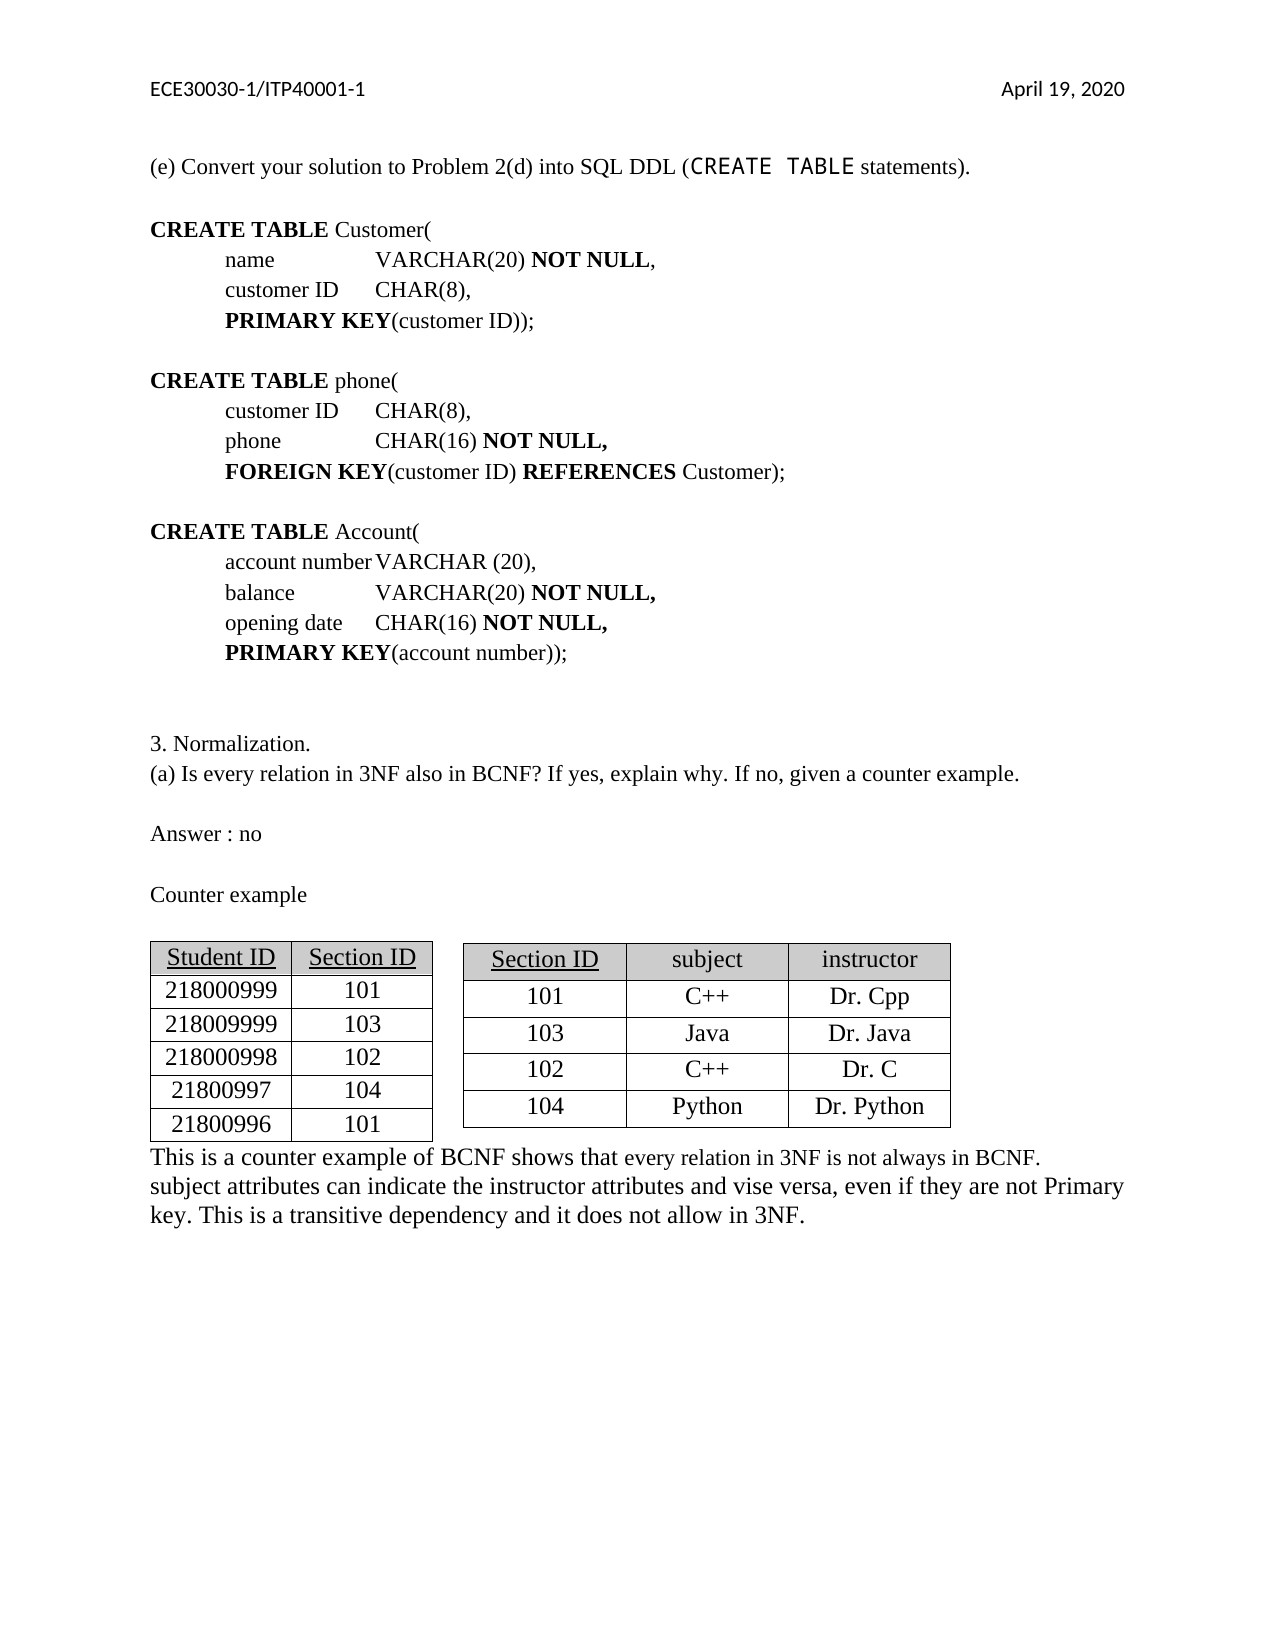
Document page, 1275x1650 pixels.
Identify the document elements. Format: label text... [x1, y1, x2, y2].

text CREATE TABLE Account( [150, 518, 1125, 544]
table_cell 218000999 [151, 976, 291, 1008]
text (e) Convert your solution to Problem 2(d) into SQL DDL (CREATE TABLE statements). [150, 150, 1125, 181]
table_cell 102 [464, 1054, 626, 1090]
text account number VARCHAR (20), [150, 548, 1125, 575]
text subject attributes can indicate the instructor attributes and vise versa, even if they are not Primary key. This is a transitive dependency and it does not allow in 3NF. [150, 1171, 1125, 1228]
table_cell Dr. Java [789, 1018, 950, 1053]
table_header Section ID [464, 944, 626, 980]
table_cell 103 [292, 1009, 432, 1041]
text 3. Normalization. [150, 730, 1125, 756]
table_cell Python [627, 1091, 788, 1127]
table_cell 103 [464, 1018, 626, 1053]
table_cell C++ [627, 1054, 788, 1090]
table_cell 101 [292, 1109, 432, 1141]
table_cell Java [627, 1018, 788, 1053]
table_cell 21800997 [151, 1076, 291, 1108]
text PRIMARY KEY(customer ID)); [225, 307, 1125, 333]
text customer ID CHAR(8), [150, 397, 1125, 424]
table_cell 218009999 [151, 1009, 291, 1041]
table_header Student ID [151, 942, 291, 974]
text name VARCHAR(20) NOT NULL, [150, 246, 1125, 273]
table_cell Dr. Python [789, 1091, 950, 1127]
table_cell 101 [464, 981, 626, 1017]
table_header Section ID [292, 942, 432, 974]
text Counter example [150, 881, 1125, 907]
text CREATE TABLE phone( [150, 367, 1125, 393]
table_cell 101 [292, 976, 432, 1008]
table_cell C++ [627, 981, 788, 1017]
text PRIMARY KEY(account number)); [150, 639, 1125, 665]
text Answer : no [150, 820, 1125, 847]
table_cell 102 [292, 1042, 432, 1074]
text opening date CHAR(16) NOT NULL, [150, 609, 1125, 635]
text This is a counter example of BCNF shows that every relation in 3NF is not always in BCNF. [150, 1142, 1125, 1171]
table_header subject [627, 944, 788, 980]
table_cell Dr. Cpp [789, 981, 950, 1017]
table_cell 104 [292, 1076, 432, 1108]
text balance VARCHAR(20) NOT NULL, [150, 579, 1125, 605]
text (a) Is every relation in 3NF also in BCNF? If yes, explain why. If no, given a counter example. [150, 760, 1125, 786]
text CREATE TABLE Customer( [150, 216, 1125, 242]
text customer ID CHAR(8), [150, 277, 1125, 303]
table_cell Dr. C [789, 1054, 950, 1090]
text FOREIGN KEY(customer ID) REFERENCES Customer); [150, 458, 1125, 484]
table_cell 104 [464, 1091, 626, 1127]
table_cell 218000998 [151, 1042, 291, 1074]
table_header instructor [789, 944, 950, 980]
text phone CHAR(16) NOT NULL, [150, 428, 1125, 454]
table_cell 21800996 [151, 1109, 291, 1141]
